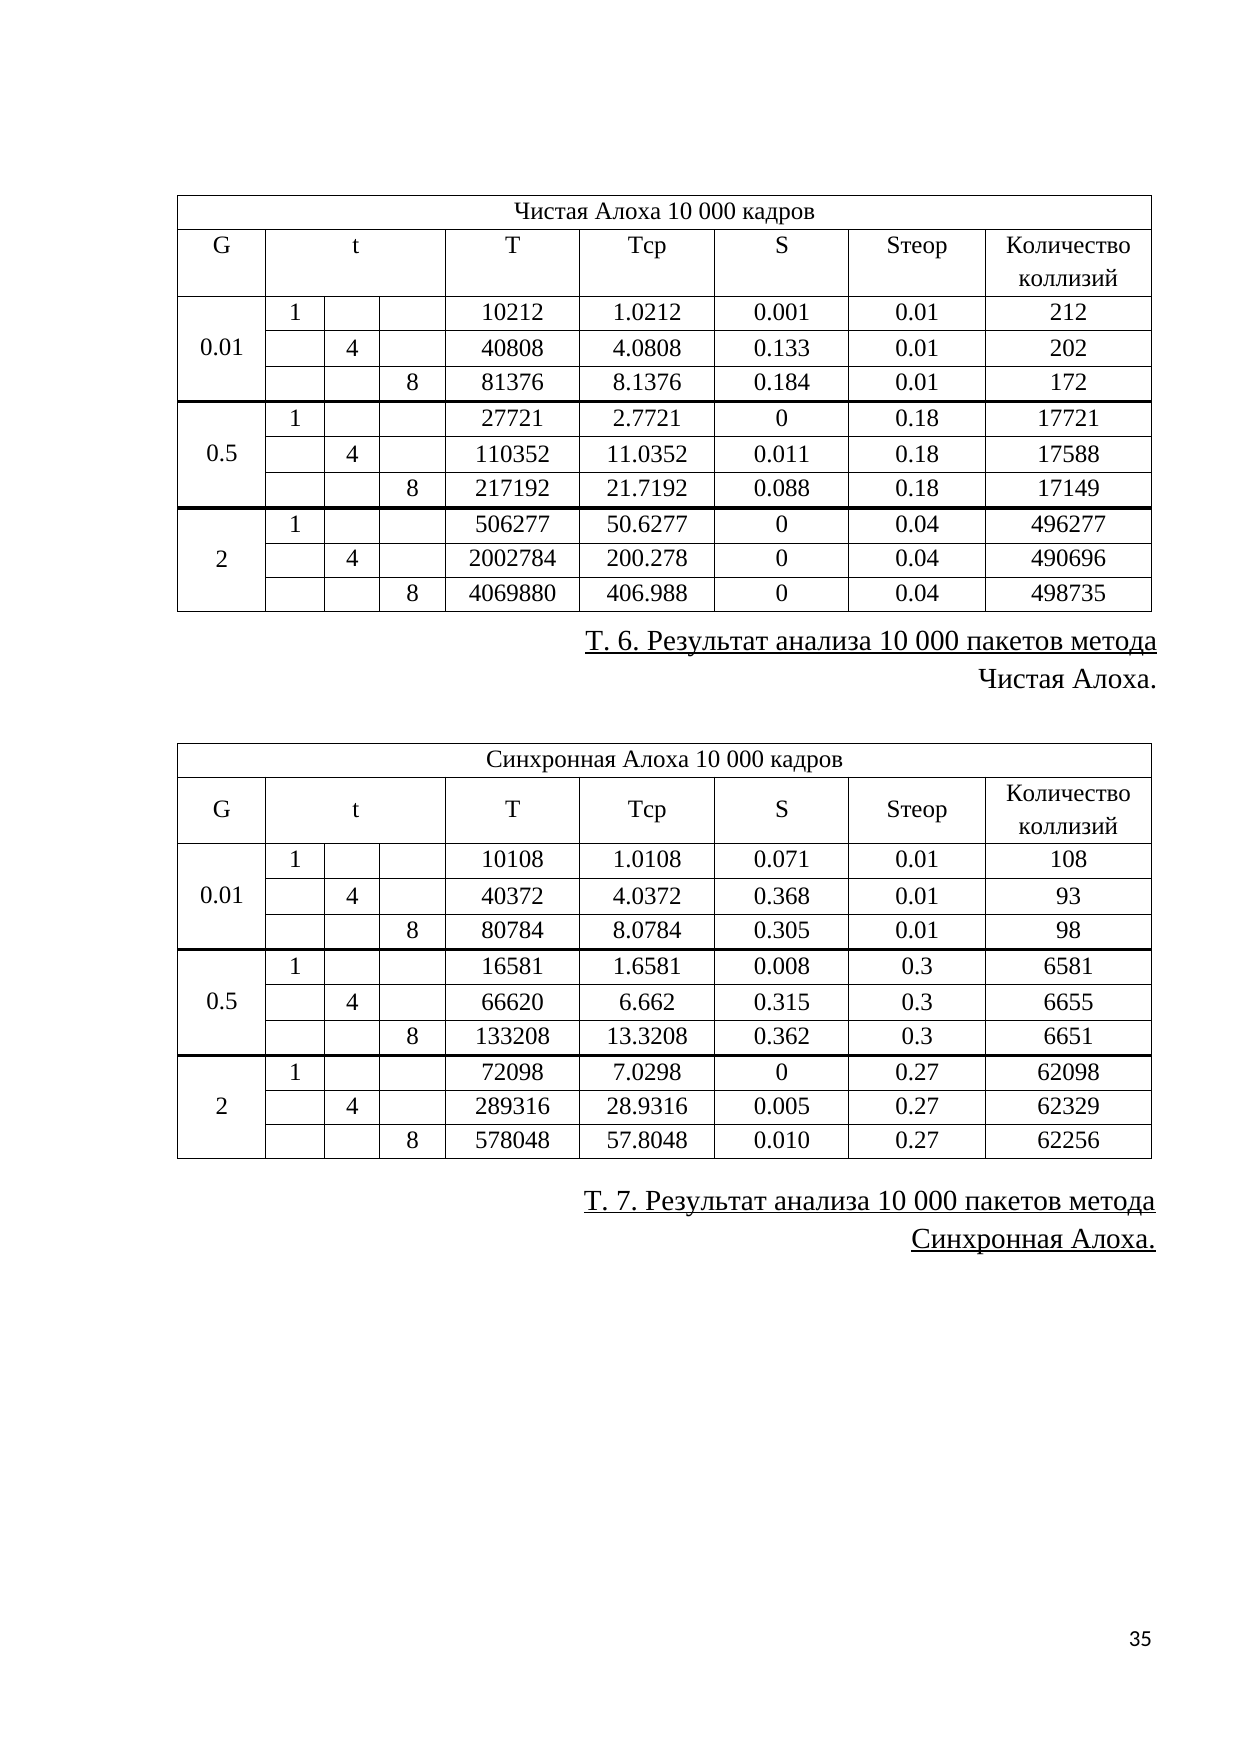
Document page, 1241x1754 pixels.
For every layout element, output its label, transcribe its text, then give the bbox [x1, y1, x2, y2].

table_cell 6581 [986, 951, 1151, 984]
table_cell 8.1376 [580, 367, 714, 400]
table_cell 81376 [446, 367, 579, 400]
table_cell 490696 [986, 544, 1151, 577]
table_cell 8 [380, 1125, 445, 1158]
table_cell [380, 403, 445, 436]
table_cell 27721 [446, 403, 579, 436]
table_cell 28.9316 [580, 1091, 714, 1124]
table_cell Tcp [580, 230, 714, 296]
table_cell 0 [715, 1057, 848, 1090]
table_cell [380, 879, 445, 913]
table_cell 2 [178, 510, 265, 611]
table_cell 0.3 [849, 985, 985, 1020]
table_cell 6.662 [580, 985, 714, 1020]
table_cell 0.27 [849, 1091, 985, 1124]
table_cell [380, 331, 445, 366]
table_cell [266, 879, 324, 913]
table_cell S [715, 778, 848, 843]
table_cell 0.005 [715, 1091, 848, 1124]
table_cell 0.133 [715, 331, 848, 366]
table_cell [325, 844, 379, 877]
table_cell [380, 437, 445, 472]
table_cell [266, 367, 324, 400]
table_cell 0.184 [715, 367, 848, 400]
table_cell 21.7192 [580, 473, 714, 506]
table_cell 0.001 [715, 297, 848, 330]
table_cell 16581 [446, 951, 579, 984]
table_cell 62256 [986, 1125, 1151, 1158]
table_cell t [266, 778, 445, 843]
table_cell 17588 [986, 437, 1151, 472]
table_cell 40808 [446, 331, 579, 366]
table_cell [325, 473, 379, 506]
table_cell [266, 915, 324, 948]
table_cell 62329 [986, 1091, 1151, 1124]
table_cell 4.0808 [580, 331, 714, 366]
table_cell 1 [266, 510, 324, 542]
table_cell 108 [986, 844, 1151, 877]
table_cell 0.01 [849, 879, 985, 913]
table_cell [380, 985, 445, 1020]
table_cell 1.0212 [580, 297, 714, 330]
table_cell 0 [715, 510, 848, 542]
table_header Синхронная Алоха 10 000 кадров [178, 744, 1151, 777]
table_cell 0.011 [715, 437, 848, 472]
table_cell 0.3 [849, 1021, 985, 1054]
table_cell 17721 [986, 403, 1151, 436]
table_cell 110352 [446, 437, 579, 472]
table_cell 0 [715, 403, 848, 436]
table_cell [380, 1057, 445, 1090]
table_cell Sтеор [849, 778, 985, 843]
table_cell 0.01 [849, 297, 985, 330]
table_cell 1 [266, 297, 324, 330]
table_cell [380, 510, 445, 542]
table_cell [325, 951, 379, 984]
table_cell [266, 1091, 324, 1124]
table_cell 202 [986, 331, 1151, 366]
table_cell 8 [380, 578, 445, 611]
table_cell [325, 510, 379, 542]
table_cell [266, 1125, 324, 1158]
table_cell 0.01 [178, 297, 265, 400]
table_cell 8 [380, 1021, 445, 1054]
table_cell 0.362 [715, 1021, 848, 1054]
table_cell 0.008 [715, 951, 848, 984]
table_cell 1 [266, 844, 324, 877]
table_cell 1.0108 [580, 844, 714, 877]
table_cell 0.5 [178, 951, 265, 1054]
table_cell 2.7721 [580, 403, 714, 436]
table_cell Sтеор [849, 230, 985, 296]
table_cell 0.010 [715, 1125, 848, 1158]
table_cell 10212 [446, 297, 579, 330]
table_cell 0.368 [715, 879, 848, 913]
table_cell 57.8048 [580, 1125, 714, 1158]
table_cell 1 [266, 1057, 324, 1090]
table_cell 2002784 [446, 544, 579, 577]
table_cell [266, 578, 324, 611]
table_cell [380, 544, 445, 577]
table_cell 8 [380, 473, 445, 506]
table_cell 4069880 [446, 578, 579, 611]
table_cell 1 [266, 951, 324, 984]
table_cell [266, 544, 324, 577]
table_cell 10108 [446, 844, 579, 877]
table_cell [266, 985, 324, 1020]
table_cell [380, 951, 445, 984]
table_cell 93 [986, 879, 1151, 913]
table_cell 496277 [986, 510, 1151, 542]
table_cell T [446, 230, 579, 296]
table_cell 0.088 [715, 473, 848, 506]
table_cell 6655 [986, 985, 1151, 1020]
table_cell 506277 [446, 510, 579, 542]
table_cell [266, 1021, 324, 1054]
table_cell 0.27 [849, 1125, 985, 1158]
table_cell t [266, 230, 445, 296]
table_cell 4 [325, 544, 379, 577]
table_cell 0.01 [849, 367, 985, 400]
table_cell Количество коллизий [986, 778, 1151, 843]
table_cell 212 [986, 297, 1151, 330]
table_cell 4 [325, 331, 379, 366]
table_cell 4 [325, 437, 379, 472]
table_cell [266, 331, 324, 366]
table_cell 4 [325, 985, 379, 1020]
table_cell 8.0784 [580, 915, 714, 948]
table_cell [325, 367, 379, 400]
table_cell 0.01 [849, 331, 985, 366]
table_cell [325, 403, 379, 436]
table_cell Tcp [580, 778, 714, 843]
table_cell 11.0352 [580, 437, 714, 472]
table_cell 62098 [986, 1057, 1151, 1090]
table_cell [325, 1057, 379, 1090]
table_cell 0 [715, 578, 848, 611]
table_cell 6651 [986, 1021, 1151, 1054]
table_cell 7.0298 [580, 1057, 714, 1090]
table_cell 8 [380, 367, 445, 400]
table_cell T [446, 778, 579, 843]
table_cell [266, 473, 324, 506]
table_cell 578048 [446, 1125, 579, 1158]
table_cell 72098 [446, 1057, 579, 1090]
table_cell [325, 915, 379, 948]
table_cell 0.04 [849, 578, 985, 611]
table_cell 4 [325, 879, 379, 913]
table_cell 0.305 [715, 915, 848, 948]
table_cell 0.18 [849, 403, 985, 436]
table_cell 0.01 [849, 844, 985, 877]
table_cell 0.04 [849, 544, 985, 577]
table_cell 133208 [446, 1021, 579, 1054]
table_cell 0.27 [849, 1057, 985, 1090]
table_cell 98 [986, 915, 1151, 948]
table_cell [325, 1125, 379, 1158]
table_cell 0.01 [849, 915, 985, 948]
table_cell 8 [380, 915, 445, 948]
table_cell 0.315 [715, 985, 848, 1020]
table_cell 289316 [446, 1091, 579, 1124]
table_cell 66620 [446, 985, 579, 1020]
table_cell 498735 [986, 578, 1151, 611]
table_cell [380, 297, 445, 330]
table_cell [380, 1091, 445, 1124]
table_cell 0.5 [178, 403, 265, 506]
table_cell 0.04 [849, 510, 985, 542]
table_cell 172 [986, 367, 1151, 400]
table_cell 0.3 [849, 951, 985, 984]
table_cell 80784 [446, 915, 579, 948]
table_cell [325, 1021, 379, 1054]
table_cell 1 [266, 403, 324, 436]
table_cell 4.0372 [580, 879, 714, 913]
table_cell 40372 [446, 879, 579, 913]
table_cell 1.6581 [580, 951, 714, 984]
table_cell 200.278 [580, 544, 714, 577]
table_cell 50.6277 [580, 510, 714, 542]
table_cell 406.988 [580, 578, 714, 611]
table_cell [380, 844, 445, 877]
table_cell 2 [178, 1057, 265, 1158]
table_cell S [715, 230, 848, 296]
table_cell 0.18 [849, 437, 985, 472]
table_cell 4 [325, 1091, 379, 1124]
table_cell G [178, 778, 265, 843]
table_cell 0.071 [715, 844, 848, 877]
table_cell 217192 [446, 473, 579, 506]
table_cell G [178, 230, 265, 296]
table_cell 0.01 [178, 844, 265, 948]
table_cell [266, 437, 324, 472]
table_cell 13.3208 [580, 1021, 714, 1054]
table_cell [325, 578, 379, 611]
table_cell Количество коллизий [986, 230, 1151, 296]
table_cell [325, 297, 379, 330]
table_cell 17149 [986, 473, 1151, 506]
table_header Чистая Алоха 10 000 кадров [178, 196, 1151, 229]
table_cell 0 [715, 544, 848, 577]
table_cell 0.18 [849, 473, 985, 506]
